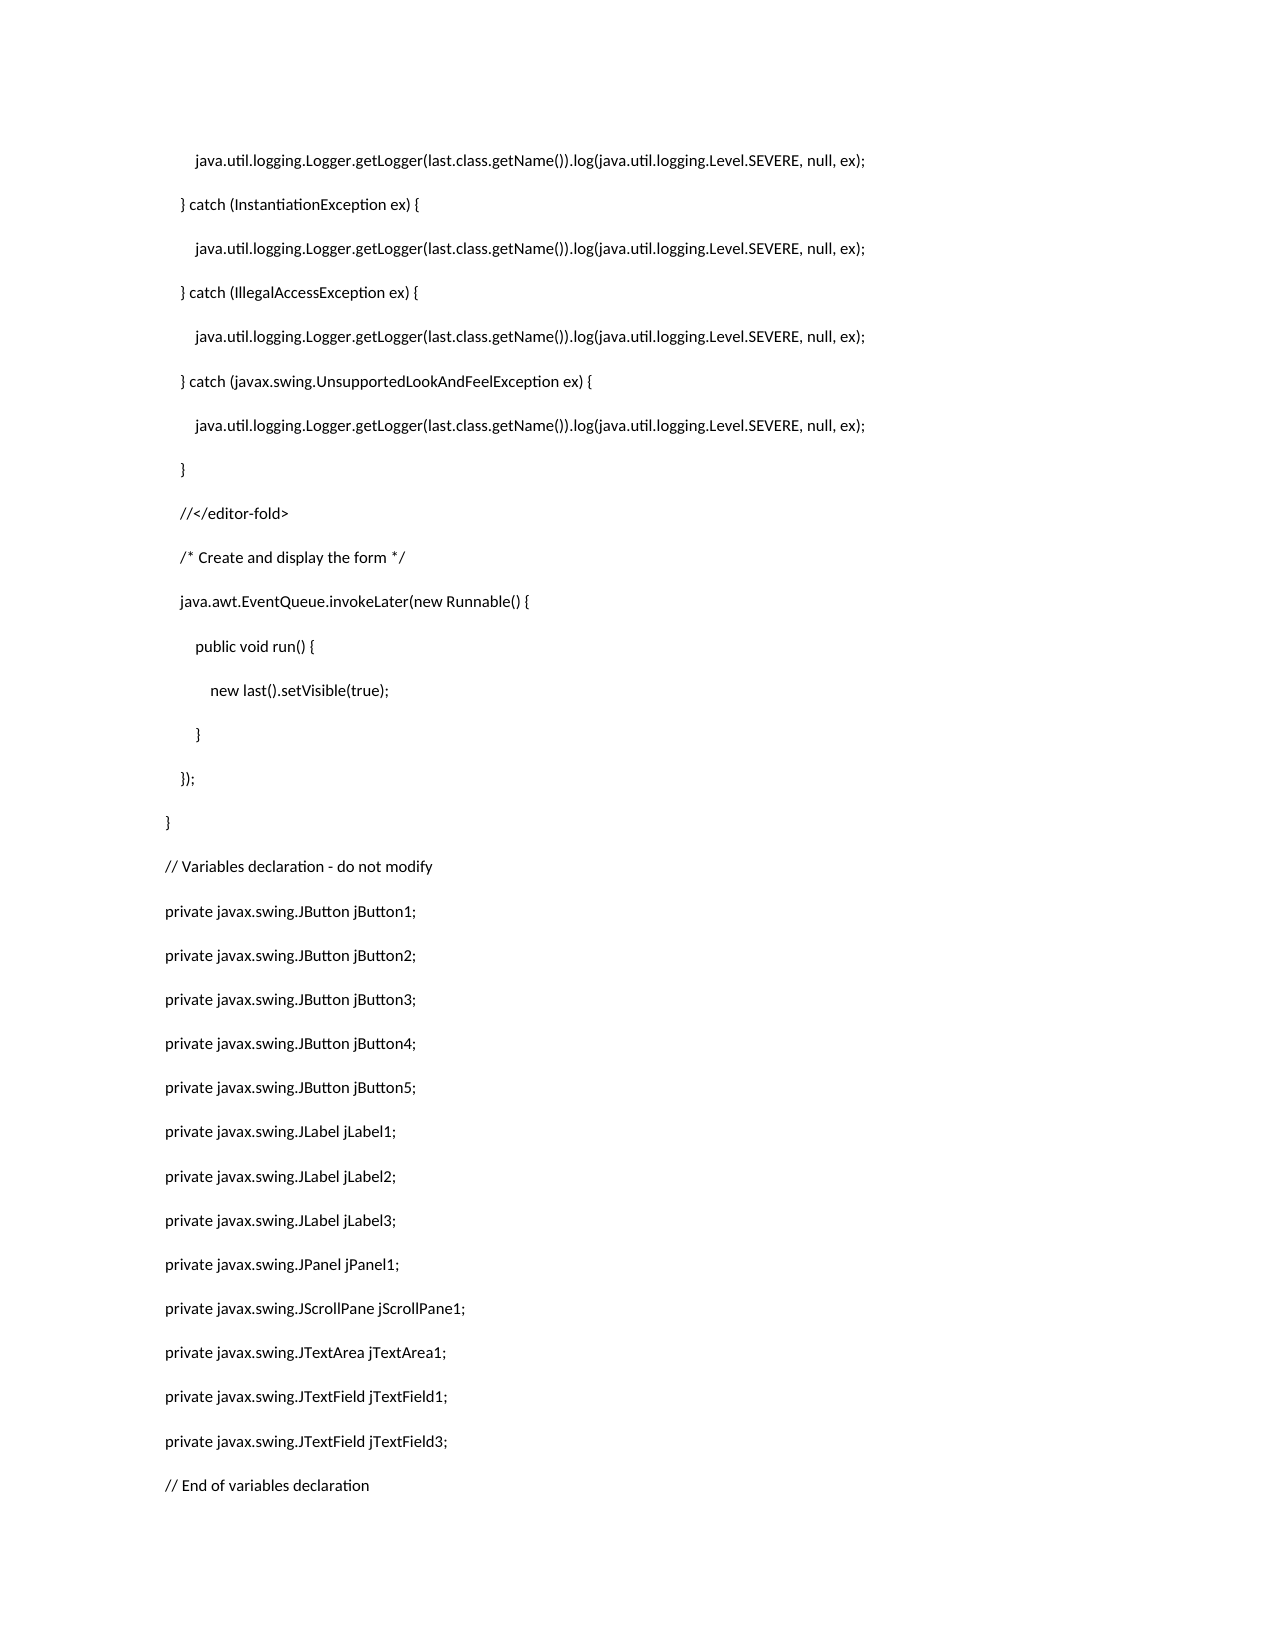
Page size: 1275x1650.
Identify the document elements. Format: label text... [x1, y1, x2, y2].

text java.util.logging.Logger.getLogger(last.class.getName()).log(java.util.logging.Level.SEVERE, null, ex); [150, 327, 1125, 347]
text } catch (InstantiationException ex) { [150, 194, 1125, 214]
text private javax.swing.JScrollPane jScrollPane1; [150, 1298, 1125, 1319]
text private javax.swing.JTextField jTextField3; [150, 1431, 1125, 1451]
text } [150, 724, 1125, 744]
text private javax.swing.JButton jButton4; [150, 1033, 1125, 1054]
text private javax.swing.JLabel jLabel1; [150, 1122, 1125, 1142]
text } catch (javax.swing.UnsupportedLookAndFeelException ex) { [150, 371, 1125, 391]
text private javax.swing.JPanel jPanel1; [150, 1254, 1125, 1274]
text /* Create and display the form */ [150, 547, 1125, 568]
text new last().setVisible(true); [150, 680, 1125, 700]
text java.util.logging.Logger.getLogger(last.class.getName()).log(java.util.logging.Level.SEVERE, null, ex); [150, 415, 1125, 435]
text private javax.swing.JButton jButton3; [150, 989, 1125, 1009]
text } [150, 459, 1125, 479]
text private javax.swing.JButton jButton5; [150, 1077, 1125, 1098]
text // Variables declaration - do not modify [150, 857, 1125, 877]
text //</editor-fold> [150, 503, 1125, 524]
text private javax.swing.JTextArea jTextArea1; [150, 1342, 1125, 1363]
text java.util.logging.Logger.getLogger(last.class.getName()).log(java.util.logging.Level.SEVERE, null, ex); [150, 238, 1125, 259]
text public void run() { [150, 636, 1125, 656]
text } catch (IllegalAccessException ex) { [150, 282, 1125, 303]
text private javax.swing.JButton jButton2; [150, 945, 1125, 965]
text private javax.swing.JTextField jTextField1; [150, 1387, 1125, 1407]
text java.util.logging.Logger.getLogger(last.class.getName()).log(java.util.logging.Level.SEVERE, null, ex); [150, 150, 1125, 170]
text java.awt.EventQueue.invokeLater(new Runnable() { [150, 592, 1125, 612]
text private javax.swing.JButton jButton1; [150, 901, 1125, 921]
text }); [150, 768, 1125, 789]
text } [150, 812, 1125, 833]
text private javax.swing.JLabel jLabel3; [150, 1210, 1125, 1230]
text // End of variables declaration [150, 1475, 1125, 1495]
text private javax.swing.JLabel jLabel2; [150, 1166, 1125, 1186]
